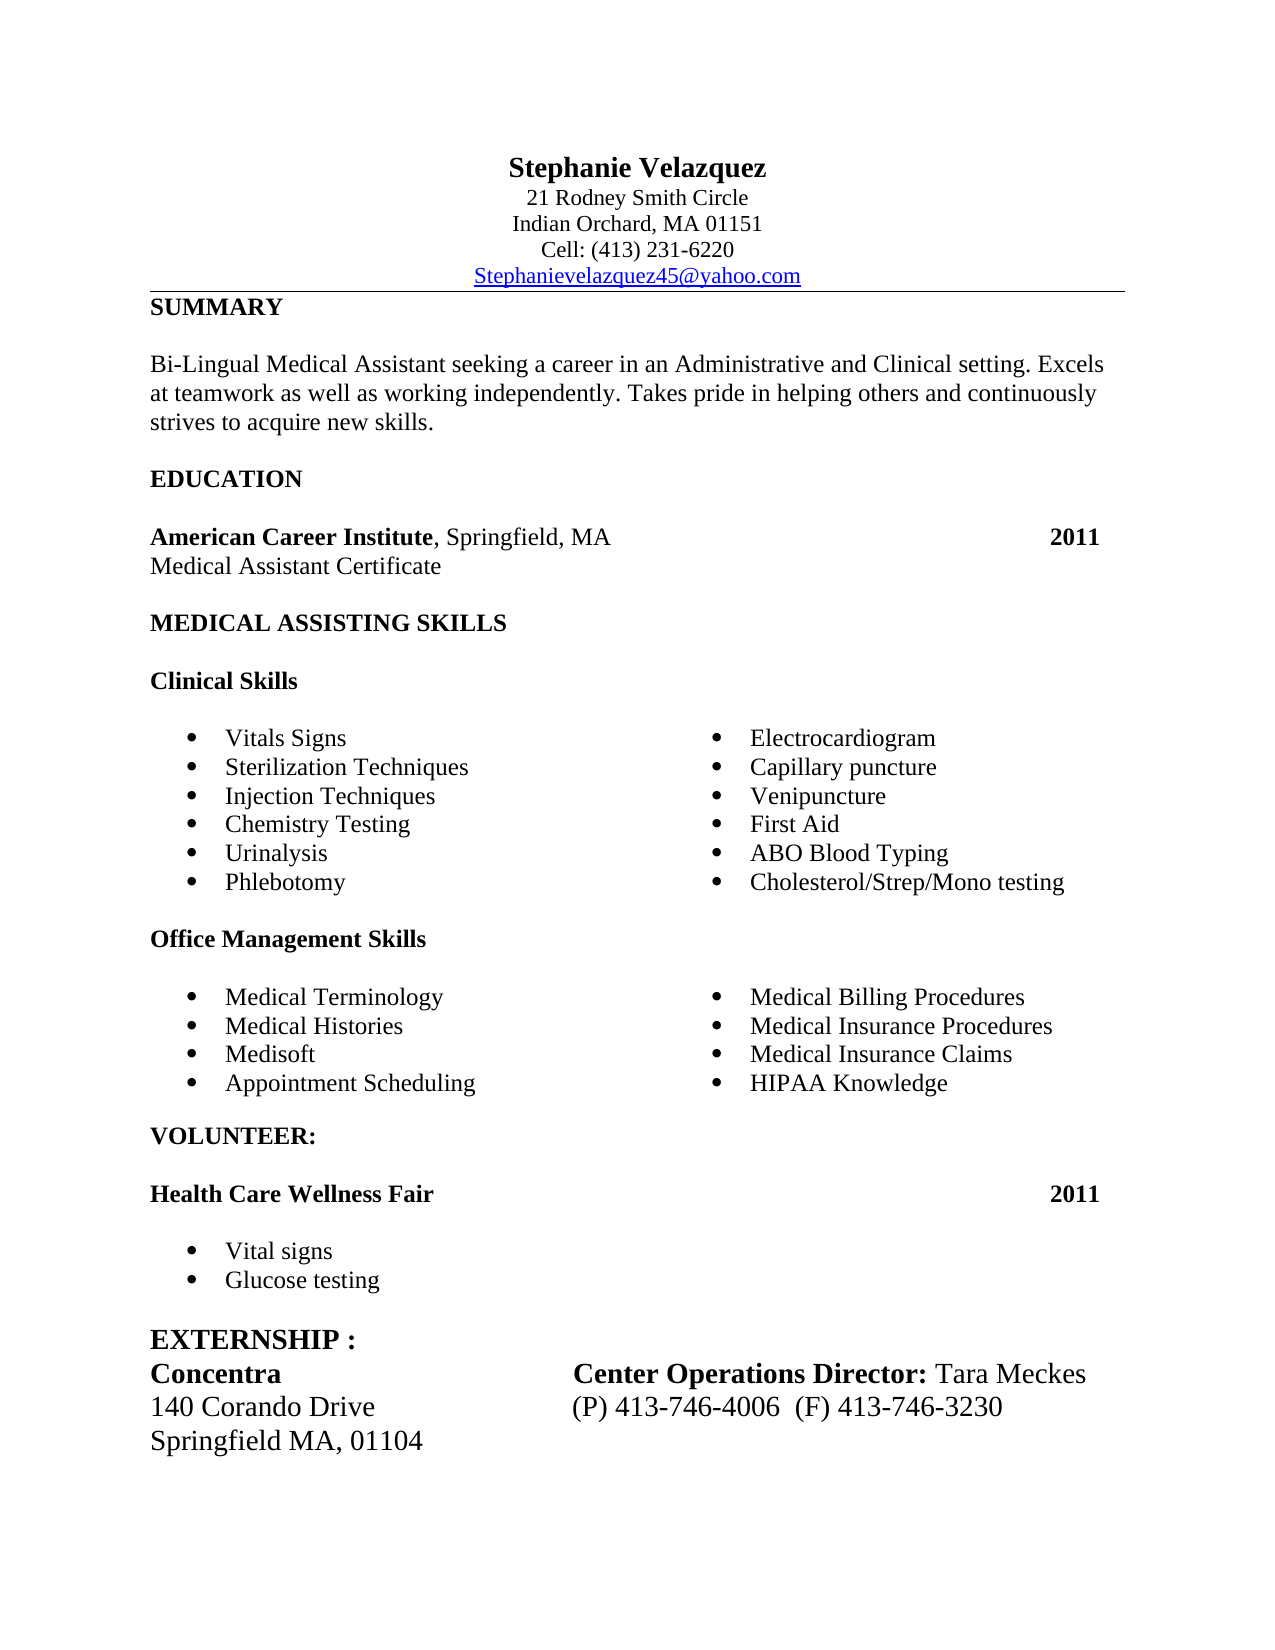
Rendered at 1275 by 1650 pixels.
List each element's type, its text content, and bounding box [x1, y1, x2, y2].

list Phlebotomy [187, 867, 600, 896]
text 140 Corando Drive (P) 413-746-4006 (F) 413-746-3230 [150, 1389, 1125, 1423]
list Glucose testing [187, 1265, 1125, 1294]
list Injection Techniques [187, 781, 600, 809]
text EXTERNSHIP : [150, 1322, 1125, 1356]
text Cell: (413) 231-6220 [150, 236, 1125, 263]
list ABO Blood Typing [712, 838, 1125, 867]
text Medical Assistant Certificate [150, 551, 1125, 579]
subtitle Stephanie Velazquez [150, 150, 1125, 183]
text Clinical Skills [150, 666, 1125, 694]
list Vitals Signs [187, 723, 600, 752]
subtitle SUMMARY [150, 292, 1125, 321]
list HIPAA Knowledge [712, 1068, 1125, 1097]
list Venipuncture [712, 781, 1125, 809]
list Chemistry Testing [187, 809, 600, 838]
text Stephanievelazquez45@yahoo.com [150, 263, 1125, 291]
text EDUCATION [150, 464, 1125, 493]
list Capillary puncture [712, 752, 1125, 781]
text Indian Orchard, MA 01151 [150, 210, 1125, 236]
text American Career Institute, Springfield, MA 2011 [150, 522, 1125, 551]
list Vital signs [187, 1236, 1125, 1265]
list Cholesterol/Strep/Mono testing [712, 867, 1125, 896]
text Office Management Skills [150, 924, 1125, 953]
list Medical Insurance Claims [712, 1039, 1125, 1068]
list Medical Insurance Procedures [712, 1011, 1125, 1039]
text 21 Rodney Smith Circle [150, 183, 1125, 210]
text Concentra Center Operations Director: Tara Meckes [150, 1356, 1125, 1389]
text MEDICAL ASSISTING SKILLS [150, 608, 1125, 637]
list Medical Histories [187, 1011, 600, 1039]
list Medical Billing Procedures [712, 982, 1125, 1011]
list First Aid [712, 809, 1125, 838]
list Urinalysis [187, 838, 600, 867]
list Medisoft [187, 1039, 600, 1068]
text VOLUNTEER: [150, 1121, 1125, 1150]
list Medical Terminology [187, 982, 600, 1011]
text Bi-Lingual Medical Assistant seeking a career in an Administrative and Clinical setting. Excels at teamwork as well as working independently. Takes pride in helping others and continuously strives to acquire new skills. [150, 349, 1125, 436]
text Health Care Wellness Fair 2011 [150, 1179, 1125, 1207]
list Appointment Scheduling [187, 1068, 600, 1097]
list Sterilization Techniques [187, 752, 600, 781]
text Springfield MA, 01104 [150, 1423, 1125, 1457]
list Electrocardiogram [712, 723, 1125, 752]
